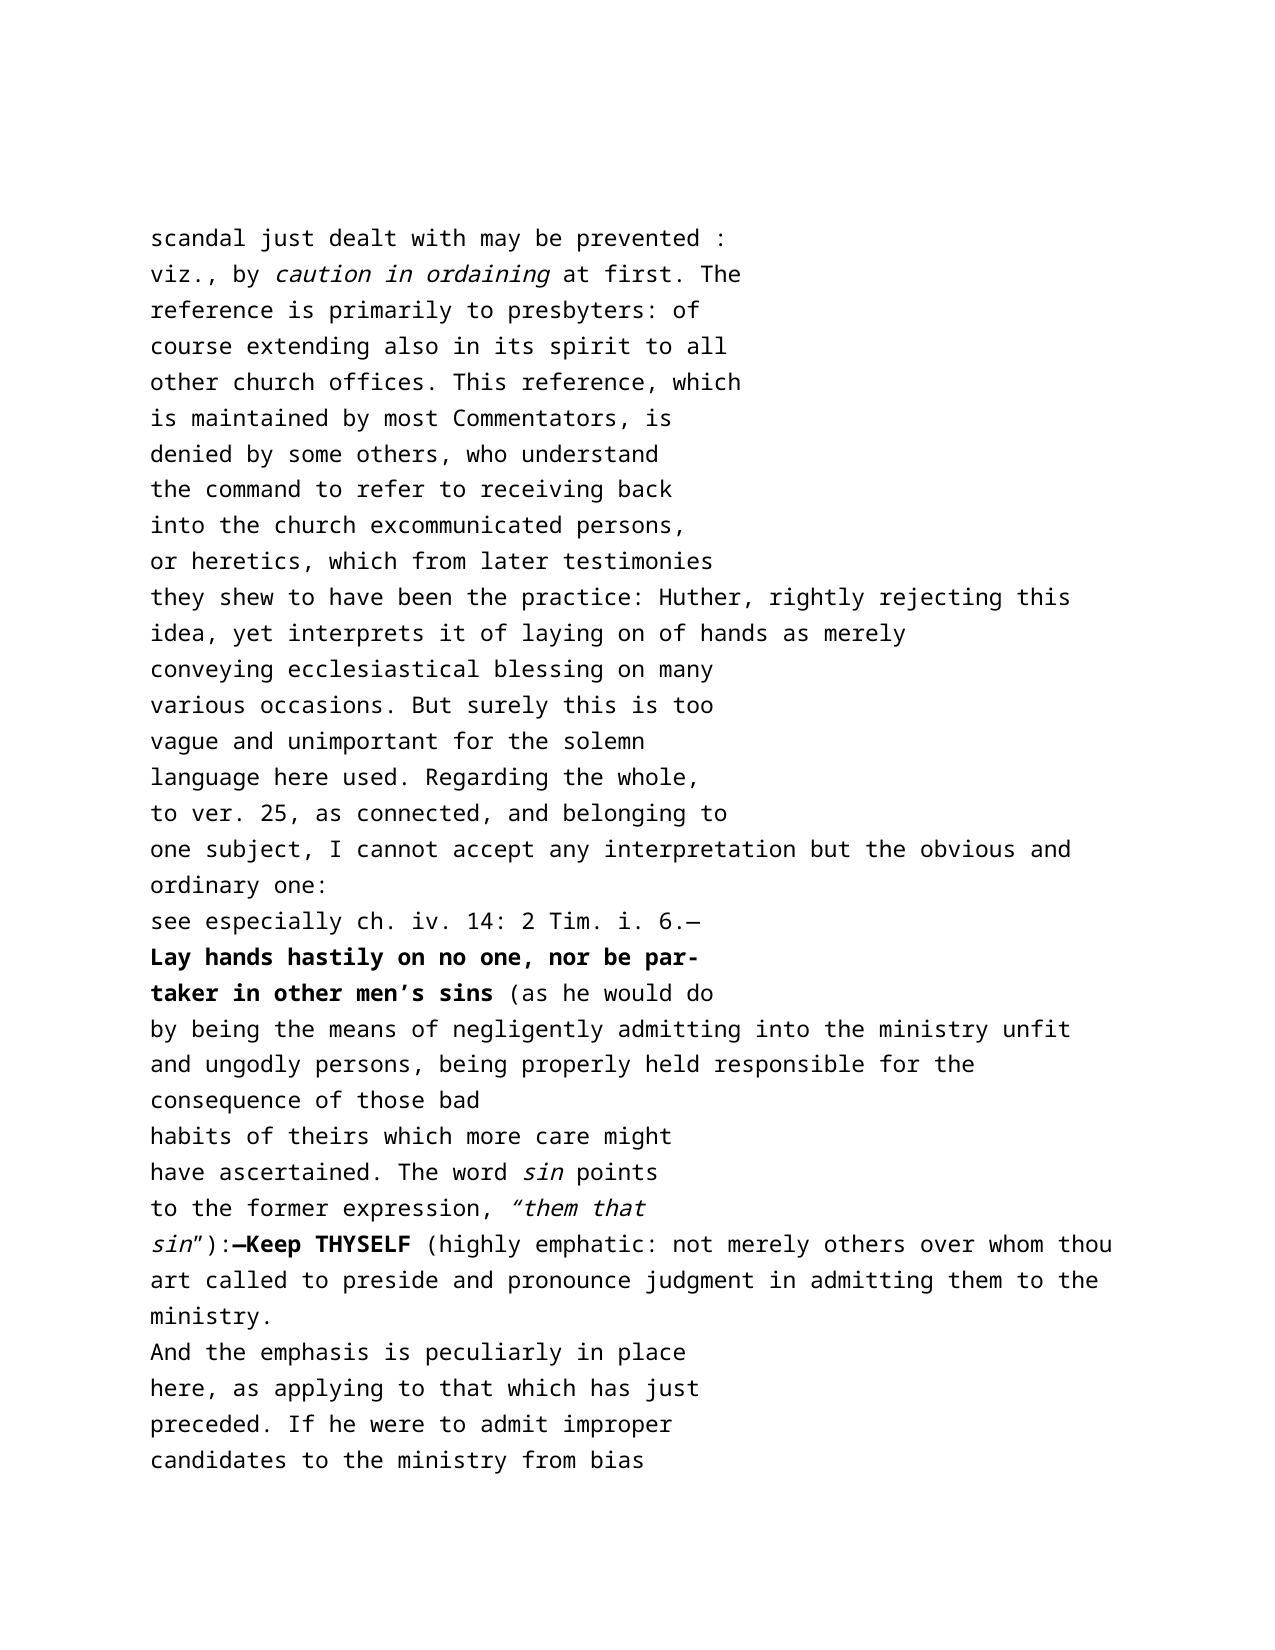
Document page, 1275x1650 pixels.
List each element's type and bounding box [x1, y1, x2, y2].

text [150, 150, 1125, 1475]
